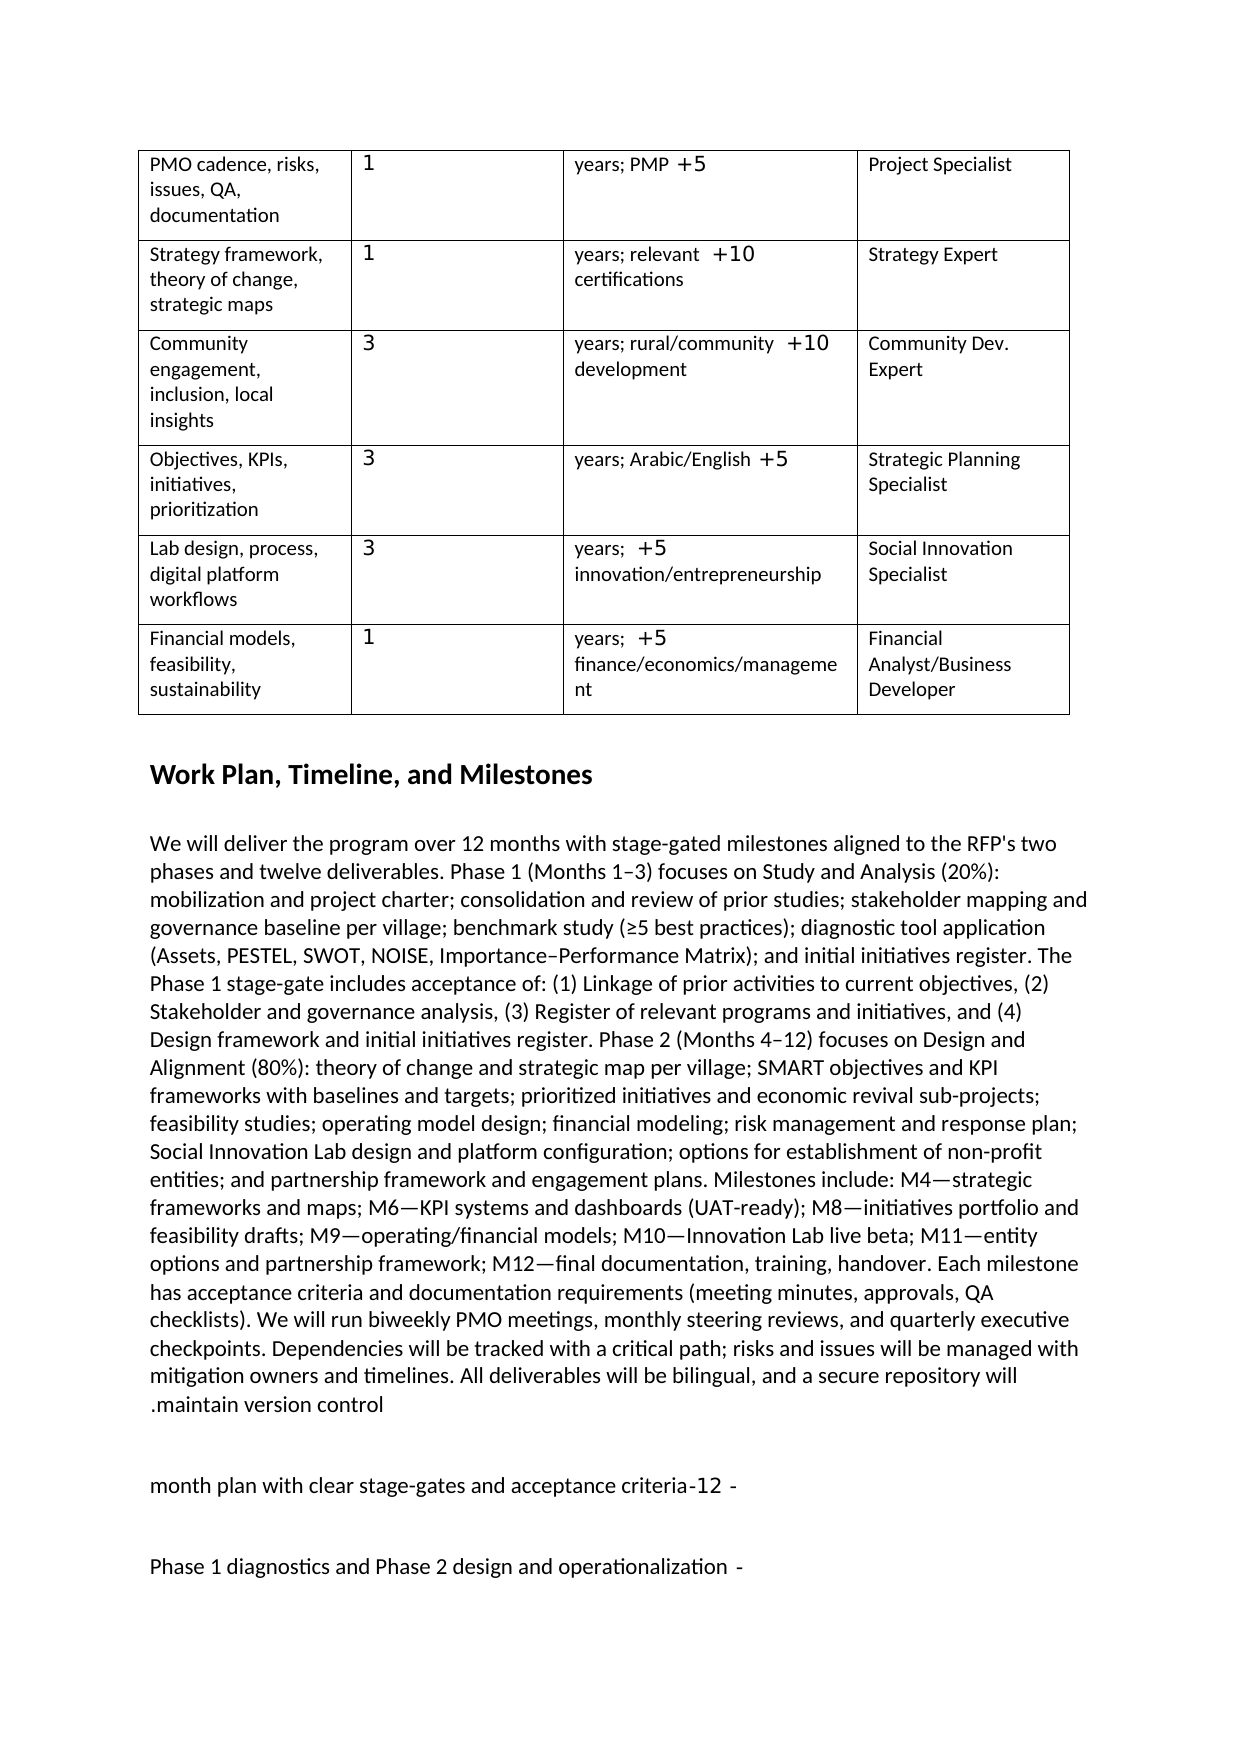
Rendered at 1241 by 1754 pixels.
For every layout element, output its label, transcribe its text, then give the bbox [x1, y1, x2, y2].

table_cell PMO cadence, risks, issues, QA, documentation [139, 151, 351, 240]
text - 12-month plan with clear stage-gates and acceptance criteria [150, 1471, 1090, 1499]
table_cell 10+ years; rural/community development [564, 331, 857, 445]
table_cell Strategic Planning Specialist [858, 446, 1069, 534]
table_cell 1 [352, 241, 563, 329]
text - Phase 1 diagnostics and Phase 2 design and operationalization [150, 1552, 1090, 1580]
table_cell Objectives, KPIs, initiatives, prioritization [139, 446, 351, 534]
table_cell 3 [352, 536, 563, 624]
table_cell Financial Analyst/Business Developer [858, 625, 1069, 714]
table_cell Strategy framework, theory of change, strategic maps [139, 241, 351, 329]
table_cell Community engagement, inclusion, local insights [139, 331, 351, 445]
table_cell 5+ years; Arabic/English [564, 446, 857, 534]
table_cell Social Innovation Specialist [858, 536, 1069, 624]
table_cell 1 [352, 151, 563, 240]
text We will deliver the program over 12 months with stage-gated milestones aligned to the RFP's two phases and twelve deliverables. Phase 1 (Months 1–3) focuses on Study and Analysis (20%): mobilization and project charter; consolidation and review of prior studies; stakeholder mapping and governance baseline per village; benchmark study (≥5 best practices); diagnostic tool application (Assets, PESTEL, SWOT, NOISE, Importance–Performance Matrix); and initial initiatives register. The Phase 1 stage-gate includes acceptance of: (1) Linkage of prior activities to current objectives, (2) Stakeholder and governance analysis, (3) Register of relevant programs and initiatives, and (4) Design framework and initial initiatives register. Phase 2 (Months 4–12) focuses on Design and Alignment (80%): theory of change and strategic map per village; SMART objectives and KPI frameworks with baselines and targets; prioritized initiatives and economic revival sub-projects; feasibility studies; operating model design; financial modeling; risk management and response plan; Social Innovation Lab design and platform configuration; options for establishment of non-profit entities; and partnership framework and engagement plans. Milestones include: M4—strategic frameworks and maps; M6—KPI systems and dashboards (UAT-ready); M8—initiatives portfolio and feasibility drafts; M9—operating/financial models; M10—Innovation Lab live beta; M11—entity options and partnership framework; M12—final documentation, training, handover. Each milestone has acceptance criteria and documentation requirements (meeting minutes, approvals, QA checklists). We will run biweekly PMO meetings, monthly steering reviews, and quarterly executive checkpoints. Dependencies will be tracked with a critical path; risks and issues will be managed with mitigation owners and timelines. All deliverables will be bilingual, and a secure repository will maintain version control. [150, 829, 1090, 1418]
table_cell 5+ years; innovation/entrepreneurship [564, 536, 857, 624]
table_cell 3 [352, 331, 563, 445]
table_cell Strategy Expert [858, 241, 1069, 329]
table_cell 3 [352, 446, 563, 534]
table_cell 1 [352, 625, 563, 714]
table_cell 10+ years; relevant certifications [564, 241, 857, 329]
table_cell Financial models, feasibility, sustainability [139, 625, 351, 714]
table_cell Lab design, process, digital platform workflows [139, 536, 351, 624]
table_cell 5+ years; PMP [564, 151, 857, 240]
subtitle Work Plan, Timeline, and Milestones [150, 756, 1090, 791]
table_cell Project Specialist [858, 151, 1069, 240]
table_cell Community Dev. Expert [858, 331, 1069, 445]
table_cell 5+ years; finance/economics/management [564, 625, 857, 714]
